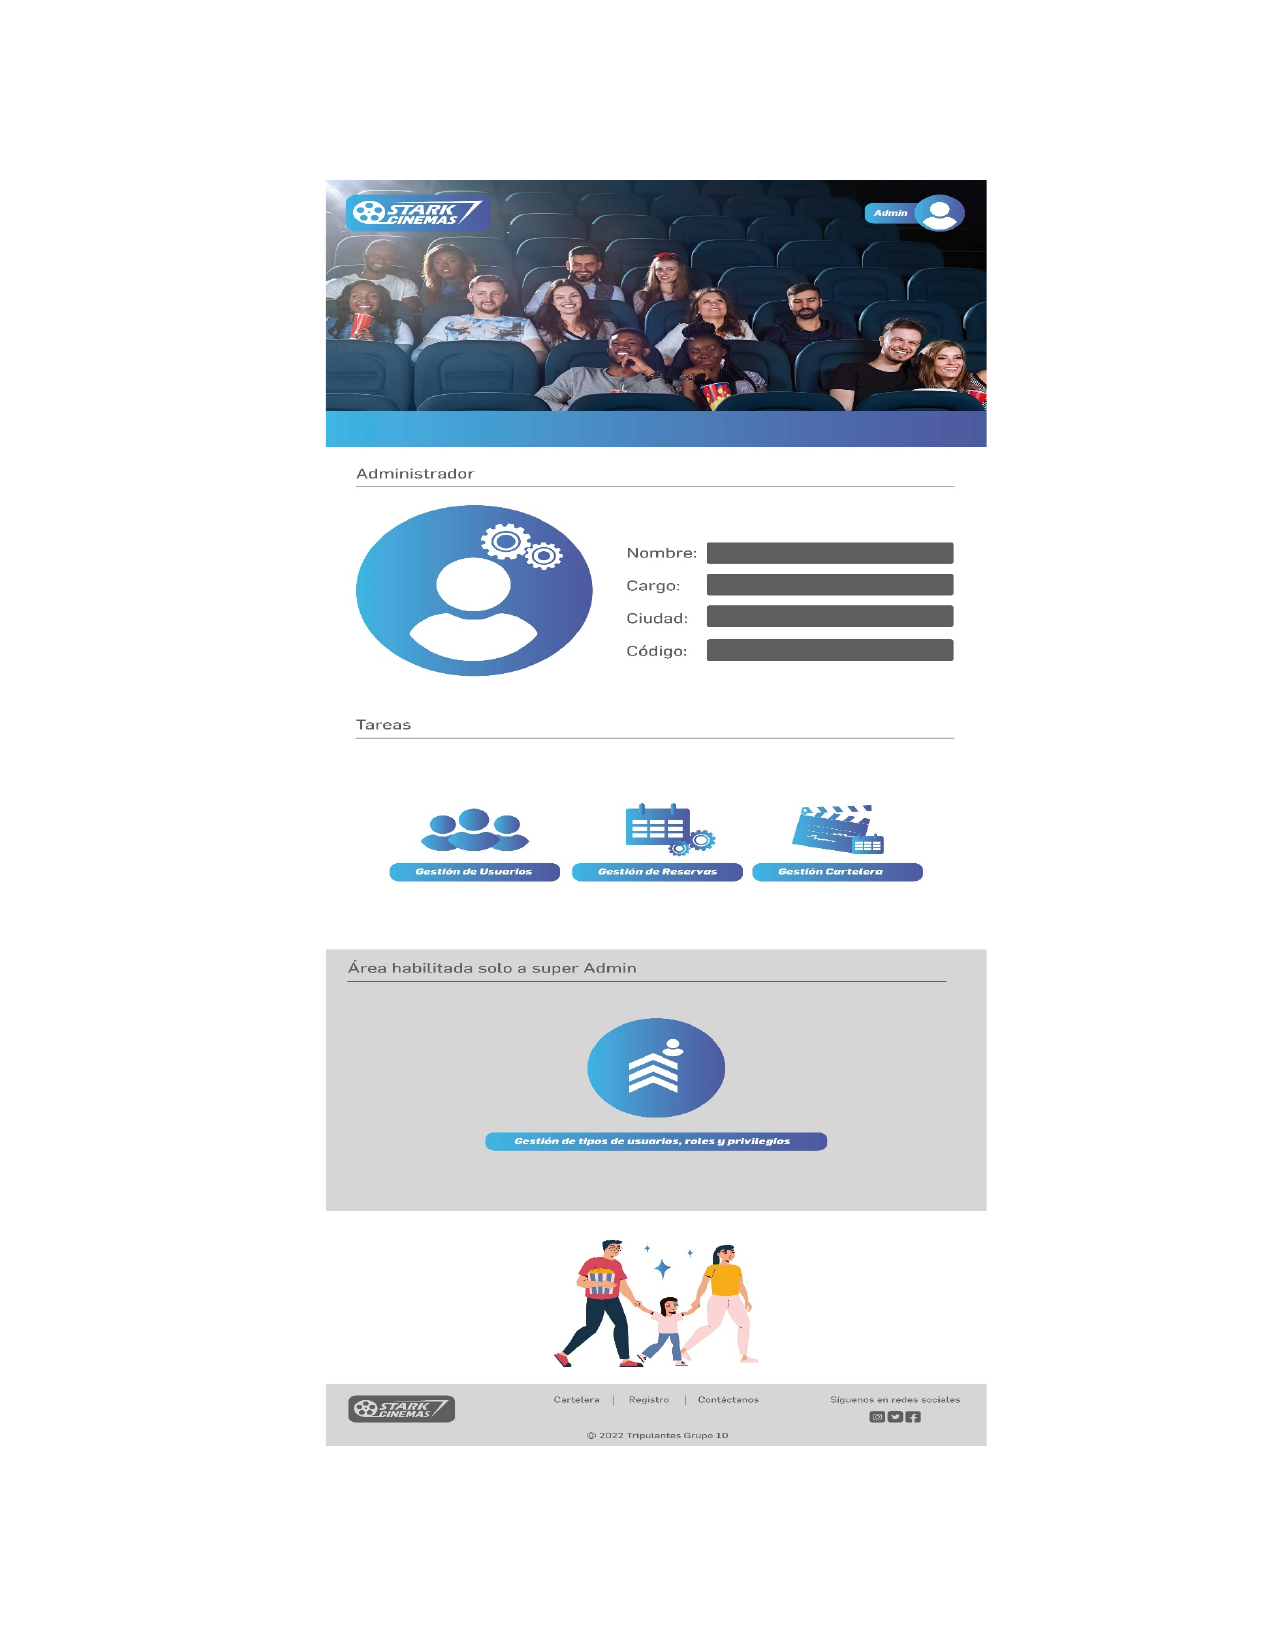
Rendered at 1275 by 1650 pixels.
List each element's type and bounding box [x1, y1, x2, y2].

picture [325, 180, 987, 1446]
